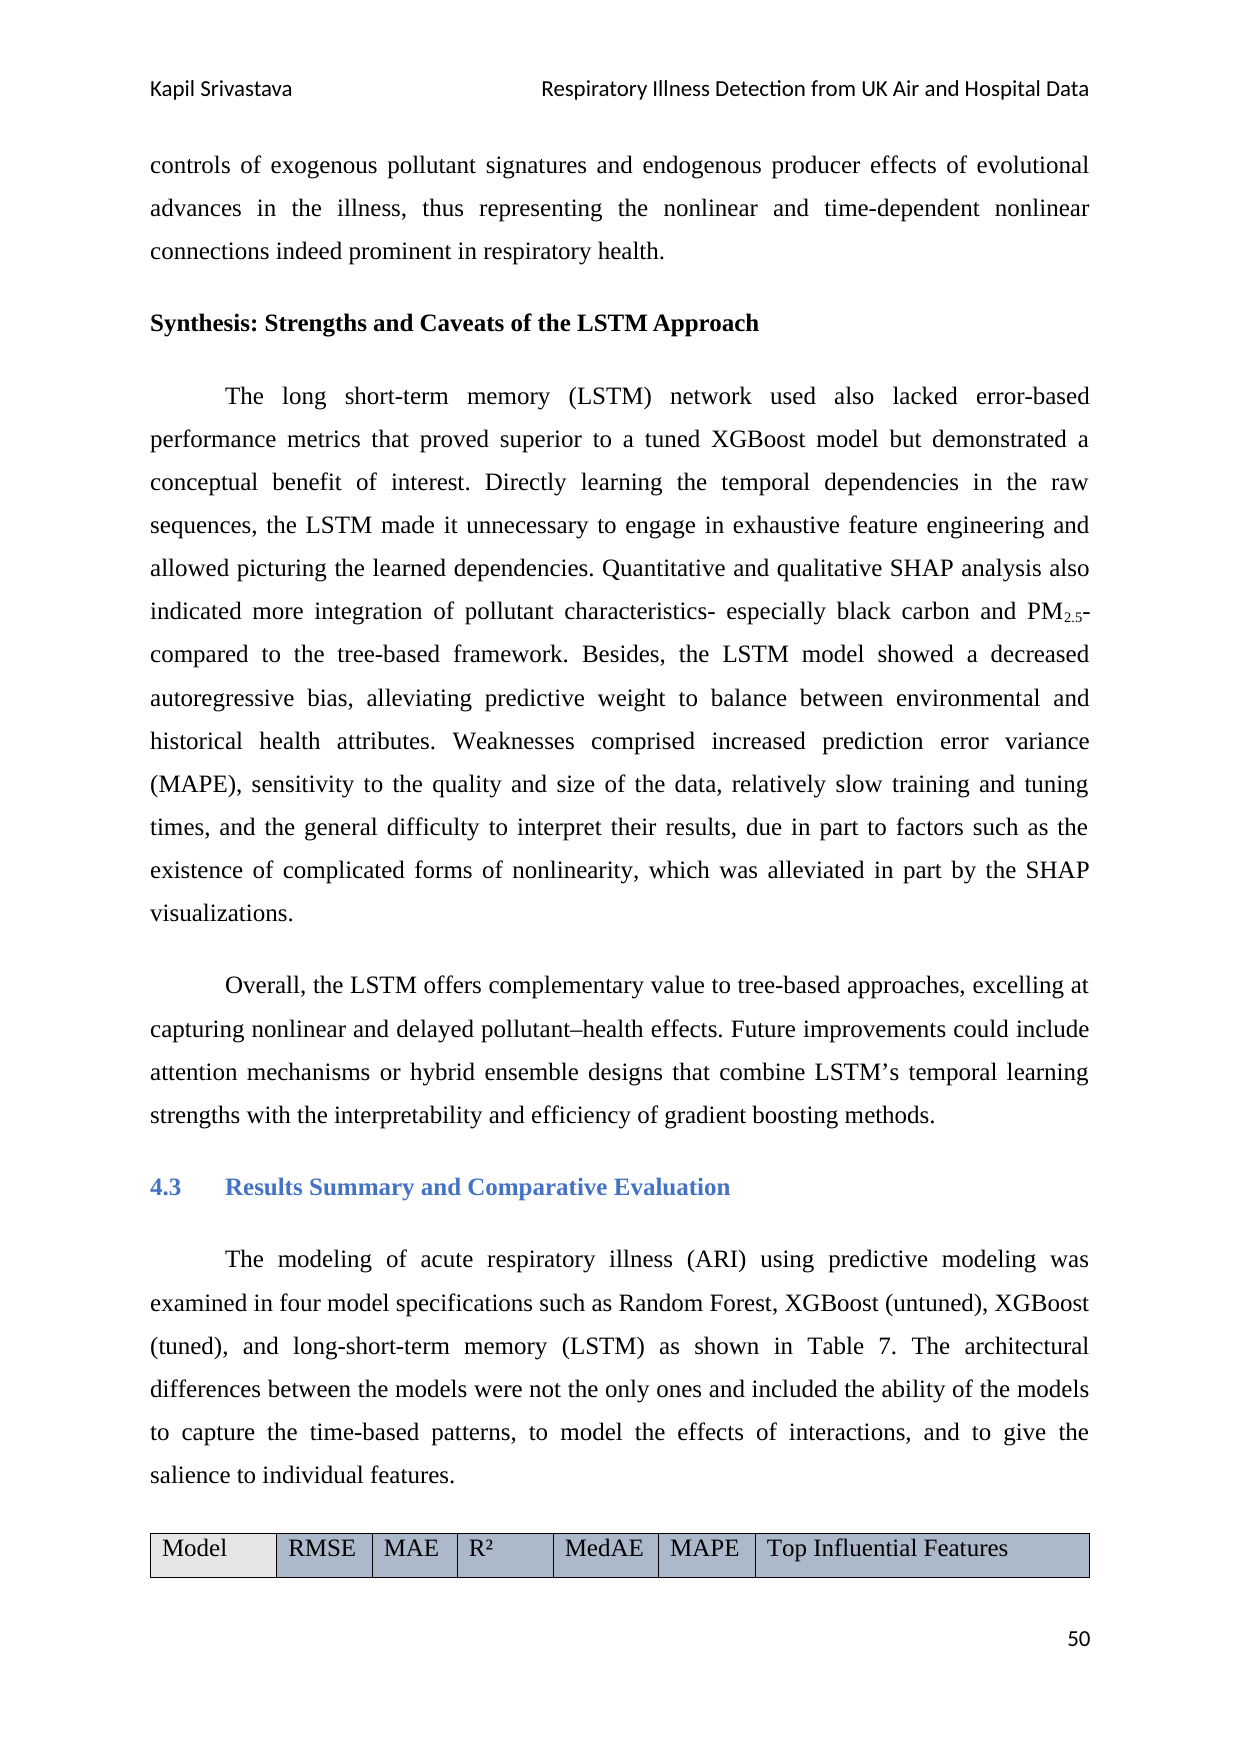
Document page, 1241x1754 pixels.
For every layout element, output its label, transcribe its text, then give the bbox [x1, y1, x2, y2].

table_header Top Influential Features [756, 1534, 1089, 1577]
table_header MedAE [554, 1534, 658, 1577]
table_header Model [151, 1534, 276, 1577]
table_header RMSE [277, 1534, 372, 1577]
subtitle 4.3 Results Summary and Comparative Evaluation [150, 1172, 1090, 1201]
text The modeling of acute respiratory illness (ARI) using predictive modeling was examined in four model specifications such as Random Forest, XGBoost (untuned), XGBoost (tuned), and long-short-term memory (LSTM) as shown in Table 7. The architectural differences between the models were not the only ones and included the ability of the models to capture the time-based patterns, to model the effects of interactions, and to give the salience to individual features. [150, 1244, 1090, 1489]
subtitle Synthesis: Strengths and Caveats of the LSTM Approach [150, 308, 1090, 337]
text Overall, the LSTM offers complementary value to tree-based approaches, excelling at capturing nonlinear and delayed pollutant–health effects. Future improvements could include attention mechanisms or hybrid ensemble designs that combine LSTM’s temporal learning strengths with the interpretability and efficiency of gradient boosting methods. [150, 971, 1090, 1129]
text The long short-term memory (LSTM) network used also lacked error-based performance metrics that proved superior to a tuned XGBoost model but demonstrated a conceptual benefit of interest. Directly learning the temporal dependencies in the raw sequences, the LSTM made it unnecessary to engage in exhaustive feature engineering and allowed picturing the learned dependencies. Quantitative and qualitative SHAP analysis also indicated more integration of pollutant characteristics- especially black carbon and PM2.5- compared to the tree-based framework. Besides, the LSTM model showed a decreased autoregressive bias, alleviating predictive weight to balance between environmental and historical health attributes. Weaknesses comprised increased prediction error variance (MAPE), sensitivity to the quality and size of the data, relatively slow training and tuning times, and the general difficulty to interpret their results, due in part to factors such as the existence of complicated forms of nonlinearity, which was alleviated in part by the SHAP visualizations. [150, 381, 1090, 927]
table_header R² [458, 1534, 553, 1577]
table_header MAPE (%) [659, 1534, 755, 1577]
table_header MAE [373, 1534, 457, 1577]
